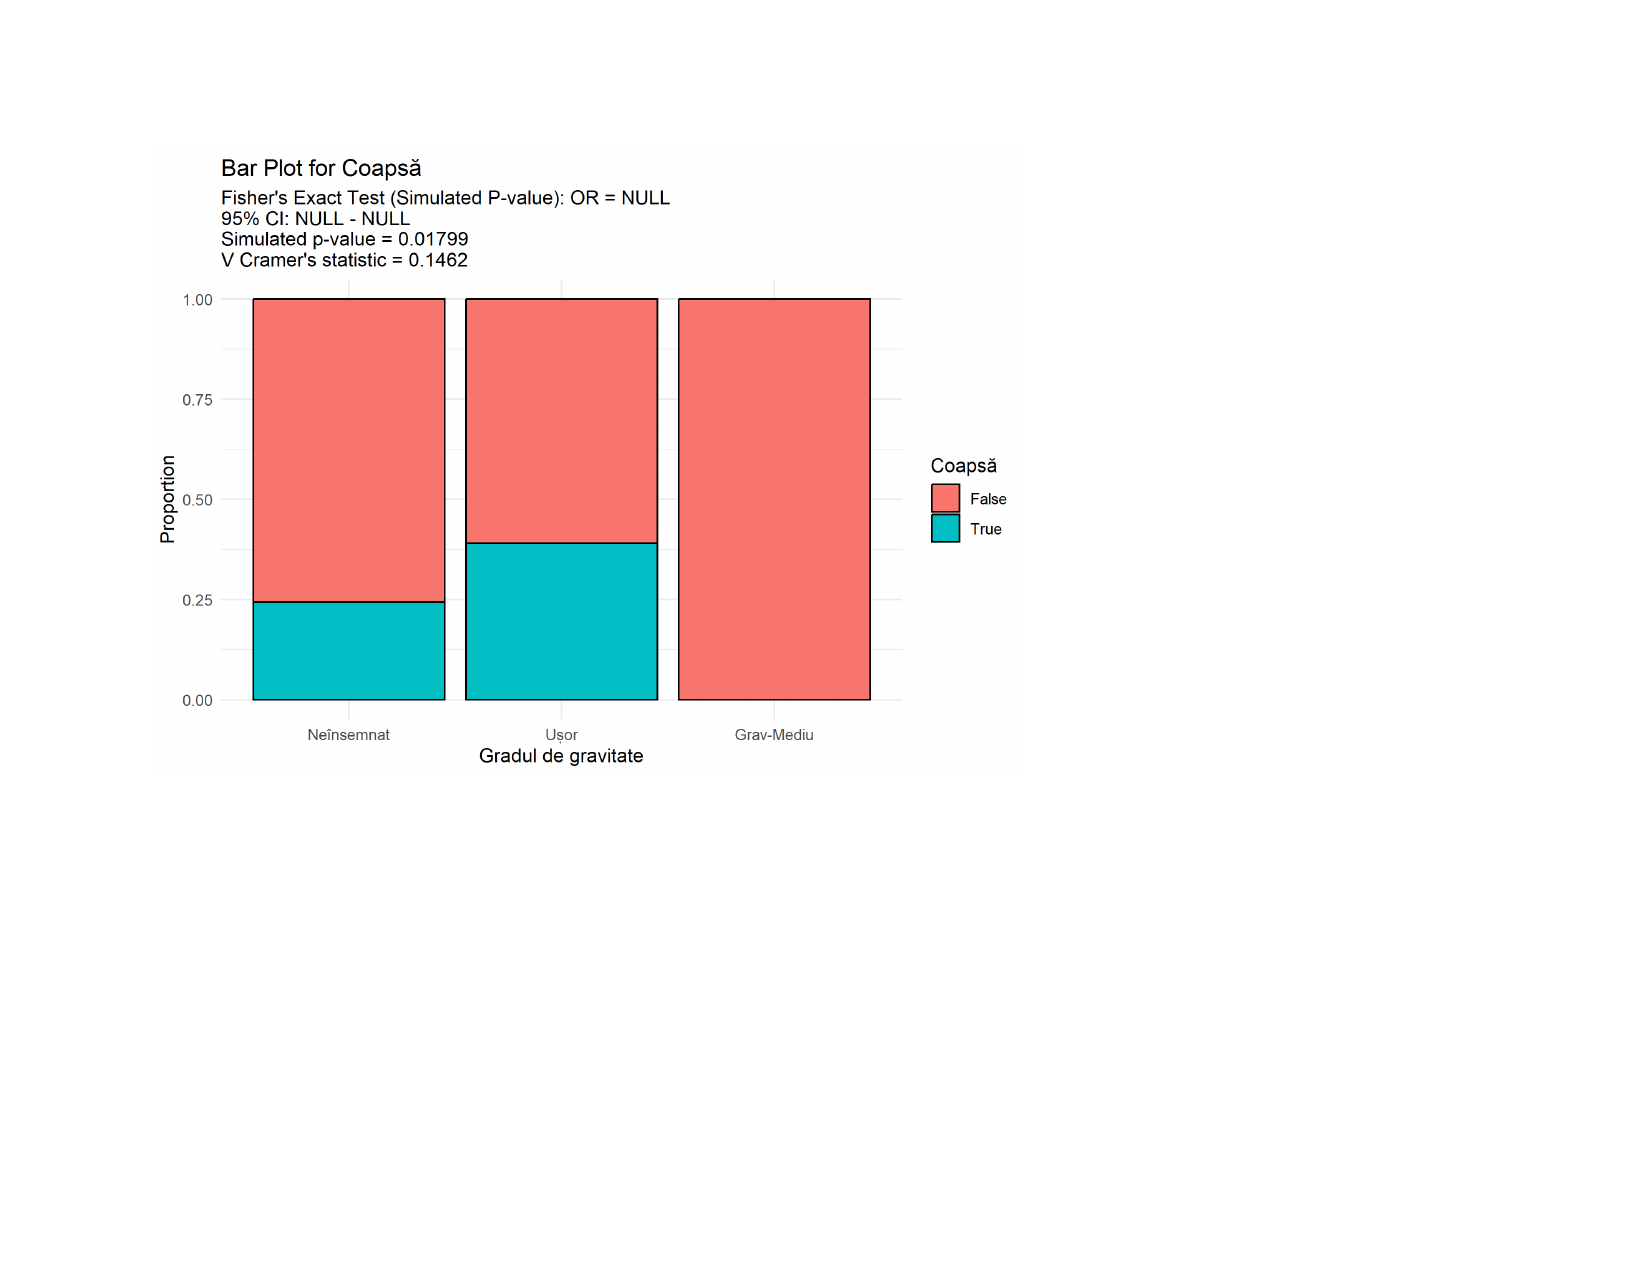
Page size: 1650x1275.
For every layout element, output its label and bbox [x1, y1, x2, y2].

picture [150, 150, 1025, 775]
